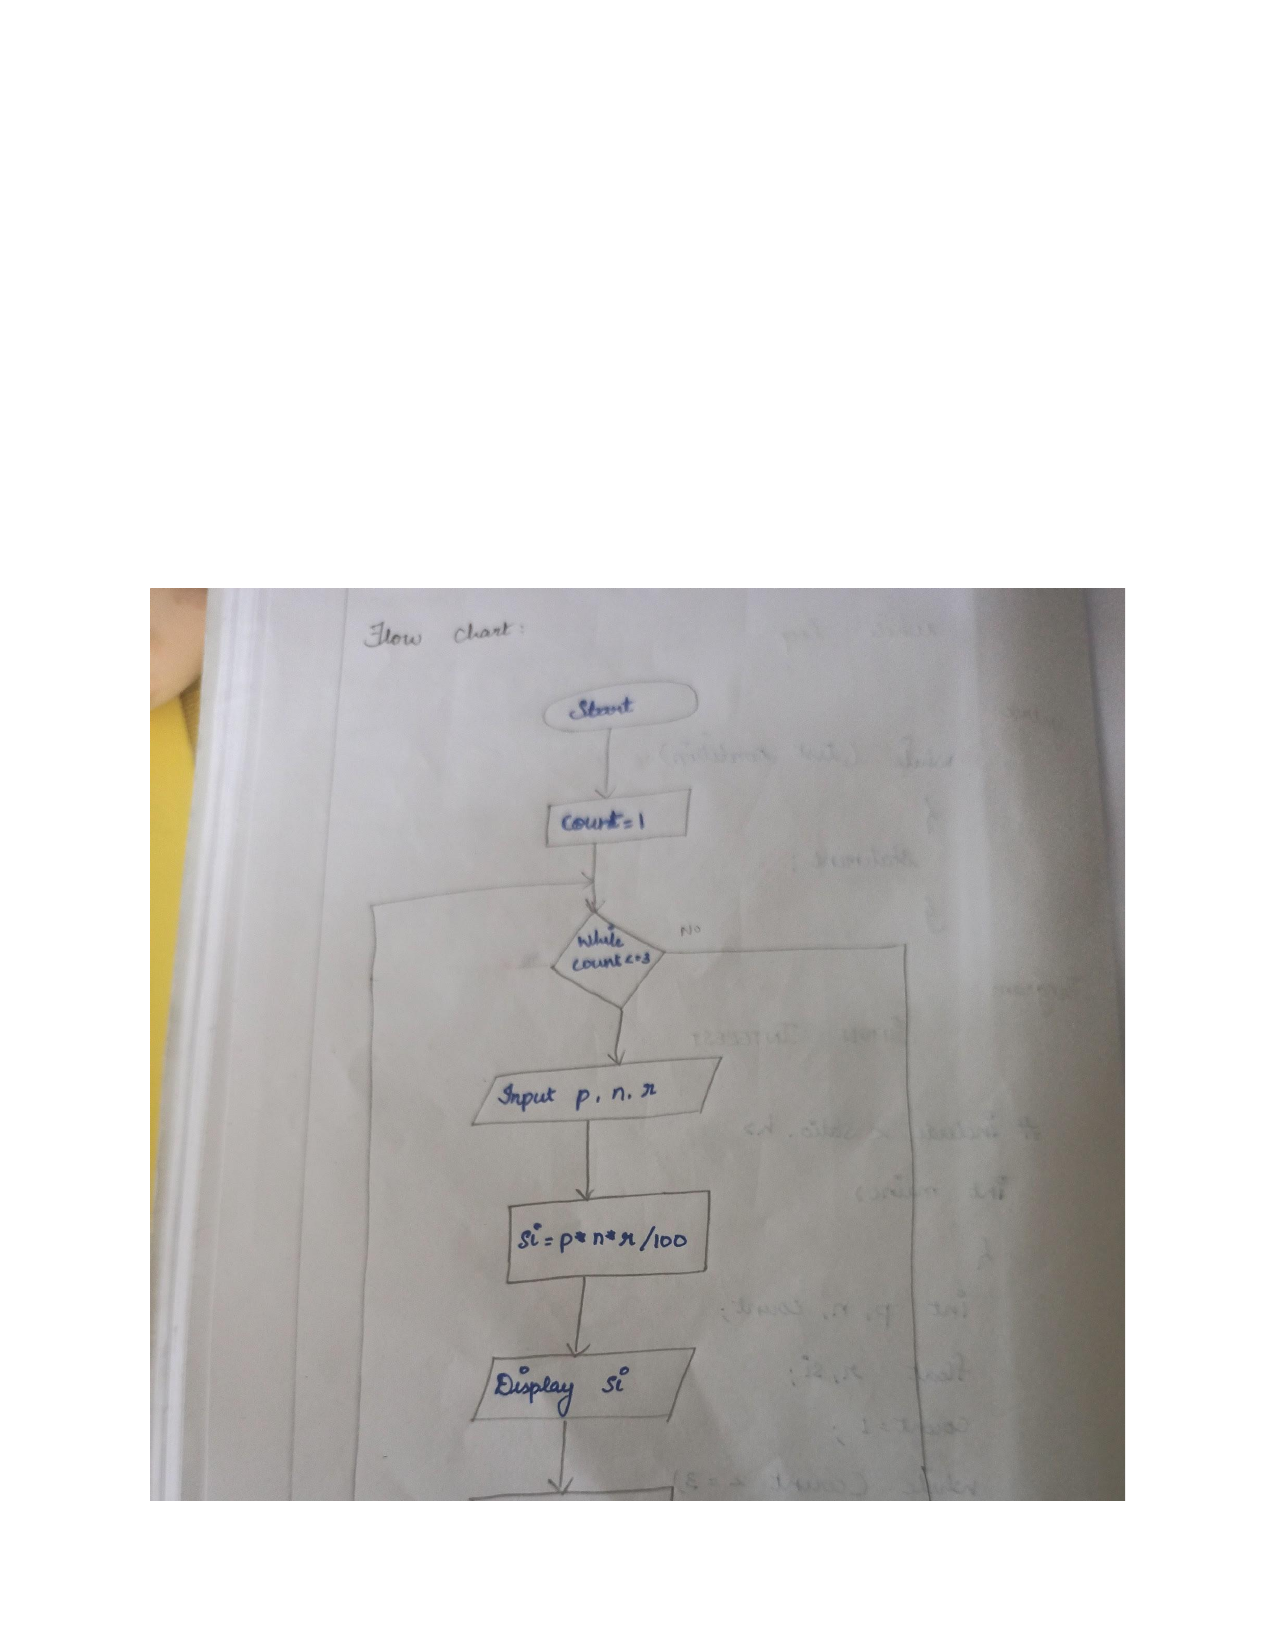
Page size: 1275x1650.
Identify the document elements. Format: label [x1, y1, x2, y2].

picture [150, 588, 1125, 1501]
